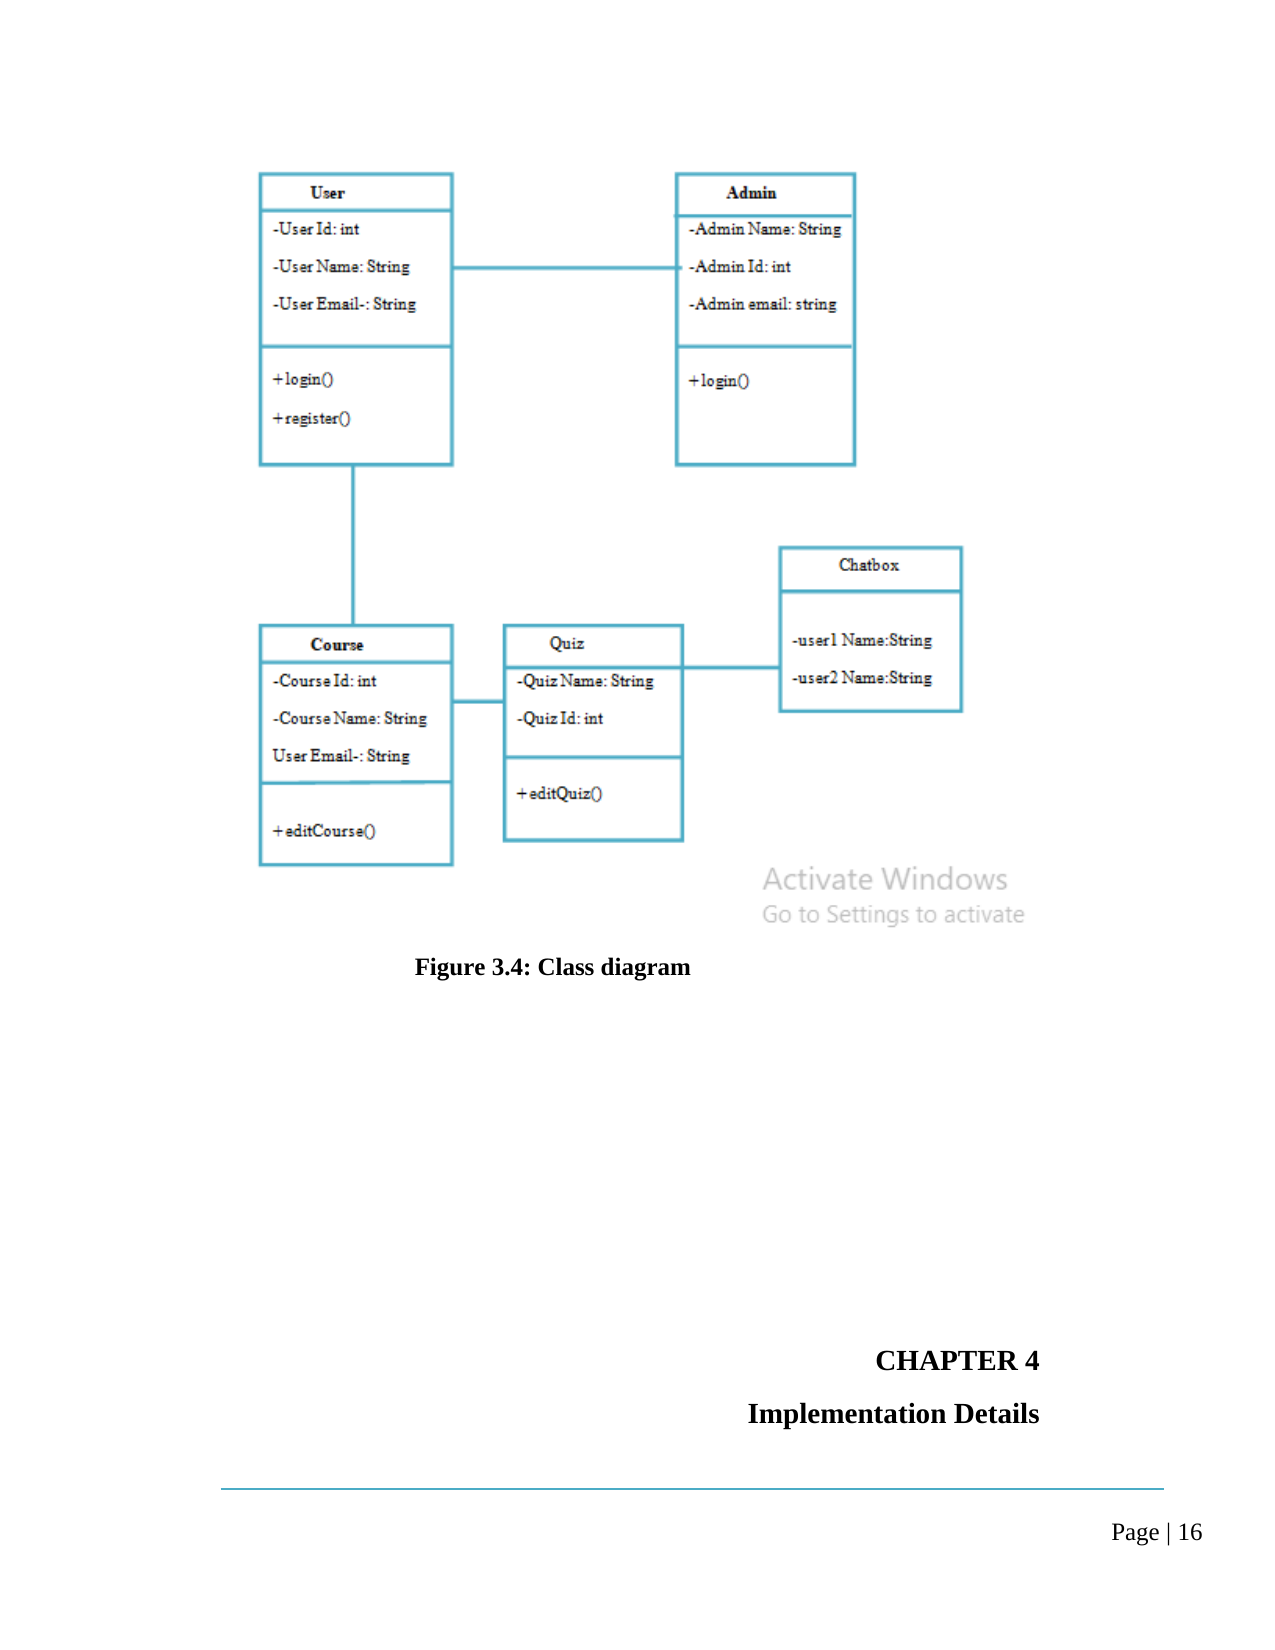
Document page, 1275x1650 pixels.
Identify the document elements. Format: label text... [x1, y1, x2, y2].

text CHAPTER 4 [196, 1343, 1039, 1376]
text Figure 3.4: Class diagram [196, 952, 1039, 981]
text Implementation Details [196, 1396, 1039, 1429]
picture [195, 141, 1030, 929]
